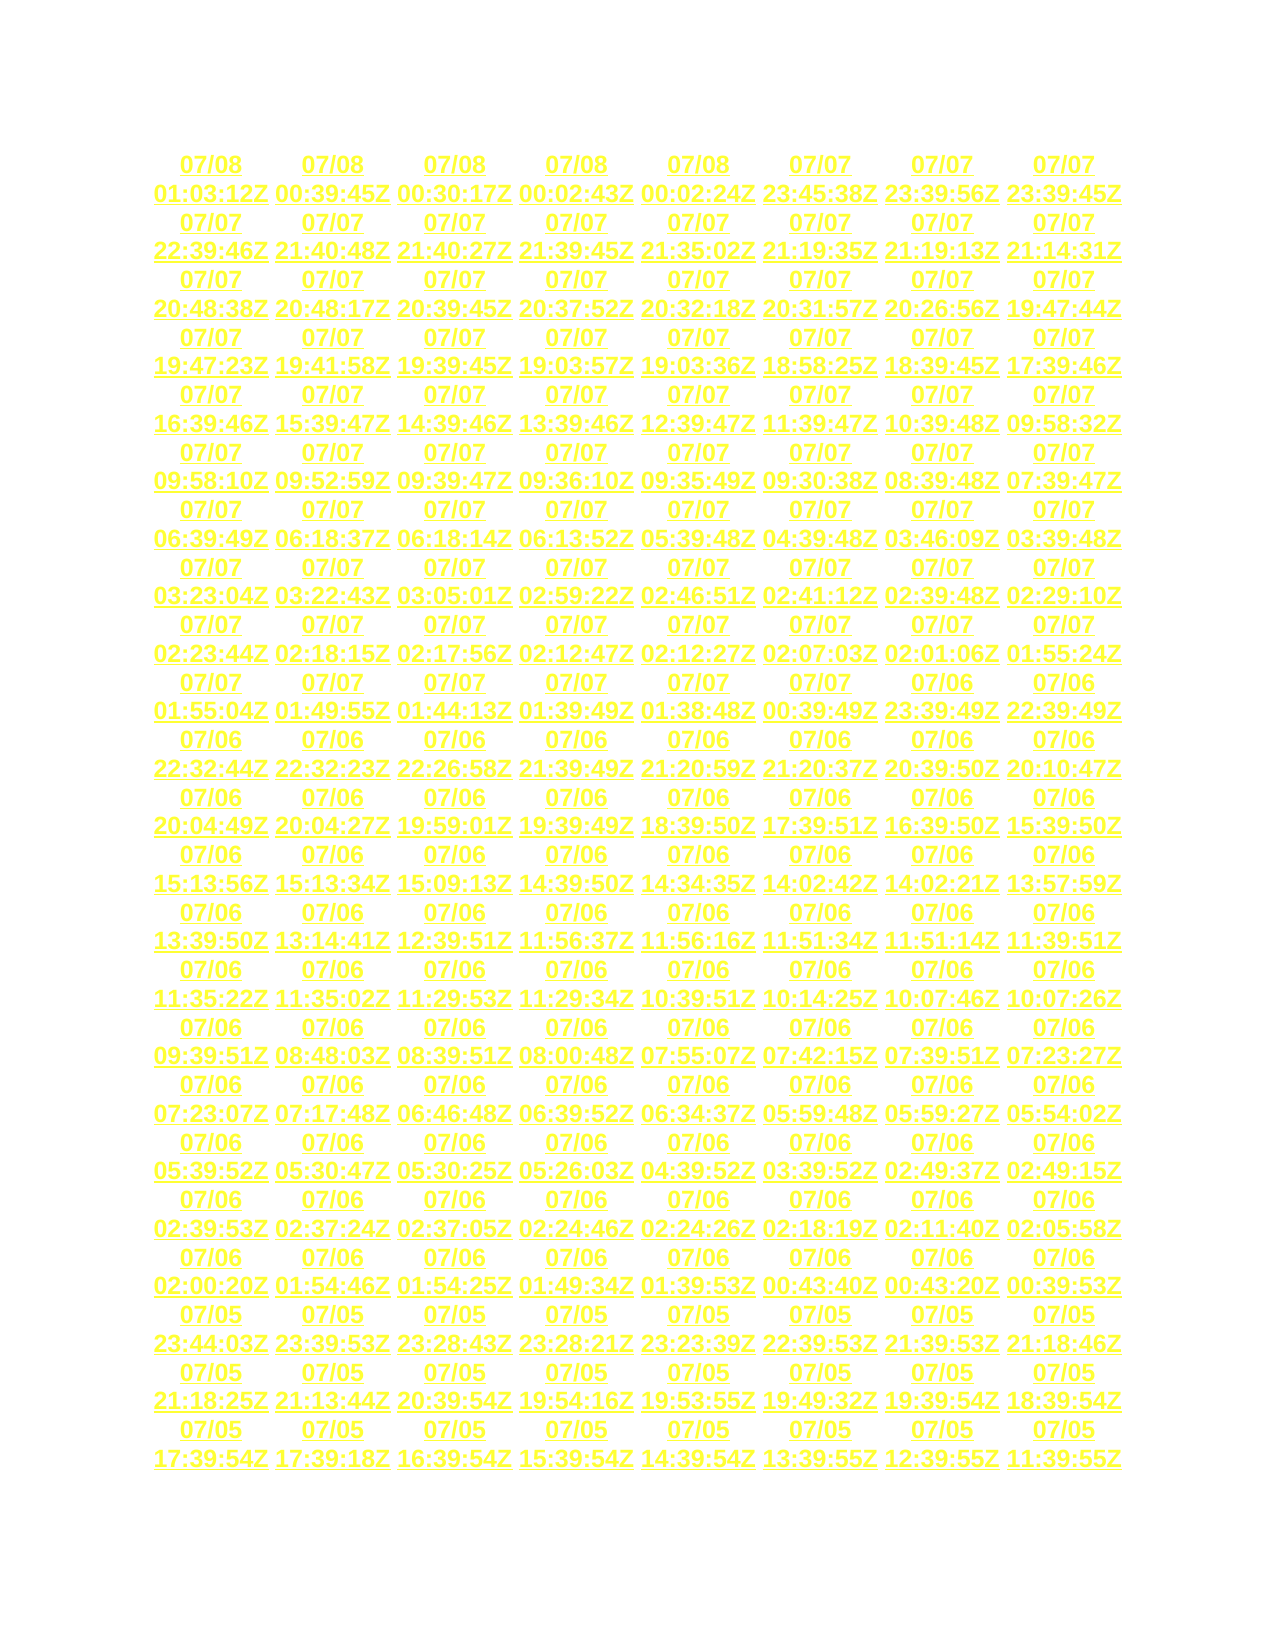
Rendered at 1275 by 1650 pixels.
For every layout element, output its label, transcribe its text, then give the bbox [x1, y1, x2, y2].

table_cell 07/08 00:02:24Z [638, 150, 759, 207]
table_cell 07/06 11:29:53Z [394, 955, 516, 1012]
table_cell 07/06 02:37:24Z [272, 1185, 394, 1242]
table_cell 07/06 08:00:48Z [516, 1013, 637, 1070]
table_cell 07/07 18:58:25Z [759, 323, 881, 380]
table_cell 07/06 02:37:05Z [394, 1185, 516, 1242]
table_cell 07/07 09:36:10Z [516, 438, 637, 495]
table_cell 07/06 02:00:20Z [150, 1243, 272, 1300]
table_cell 07/06 05:30:25Z [394, 1128, 516, 1185]
table_cell 07/06 20:04:49Z [150, 783, 272, 840]
table_cell 07/06 22:39:49Z [1003, 668, 1125, 725]
table_cell 07/06 20:04:27Z [272, 783, 394, 840]
table_cell 07/07 21:40:27Z [394, 208, 516, 265]
table_cell 07/07 09:52:59Z [272, 438, 394, 495]
table_cell 07/08 01:03:12Z [150, 150, 272, 207]
table_cell 07/06 05:30:47Z [272, 1128, 394, 1185]
table_cell 07/07 20:32:18Z [638, 265, 759, 322]
table_cell 07/06 21:20:37Z [759, 725, 881, 782]
table_cell 07/07 02:23:44Z [150, 610, 272, 667]
table_cell 07/06 21:20:59Z [638, 725, 759, 782]
table_cell 07/07 02:29:10Z [1003, 553, 1125, 610]
table_cell 07/06 15:13:56Z [150, 840, 272, 897]
table_cell 07/07 01:55:24Z [1003, 610, 1125, 667]
table_cell 07/07 06:18:37Z [272, 495, 394, 552]
table_cell 07/06 11:56:37Z [516, 898, 637, 955]
table_cell 07/06 07:55:07Z [638, 1013, 759, 1070]
table_cell 07/06 01:54:46Z [272, 1243, 394, 1300]
table_cell 07/06 17:39:51Z [759, 783, 881, 840]
table_cell 07/05 13:39:55Z [759, 1415, 881, 1472]
table_cell 07/06 14:39:50Z [516, 840, 637, 897]
table_cell 07/07 19:39:45Z [394, 323, 516, 380]
table_cell 07/06 06:46:48Z [394, 1070, 516, 1127]
table_cell 07/06 06:39:52Z [516, 1070, 637, 1127]
table_cell 07/07 12:39:47Z [638, 380, 759, 437]
table_cell 07/07 20:26:56Z [881, 265, 1003, 322]
table_cell 07/06 05:26:03Z [516, 1128, 637, 1185]
table_cell 07/07 19:03:57Z [516, 323, 637, 380]
table_cell 07/05 23:44:03Z [150, 1300, 272, 1357]
table_cell 07/05 12:39:55Z [881, 1415, 1003, 1472]
table_cell 07/07 20:31:57Z [759, 265, 881, 322]
table_cell 07/06 10:14:25Z [759, 955, 881, 1012]
table_cell 07/07 23:39:45Z [1003, 150, 1125, 207]
table_cell 07/07 11:39:47Z [759, 380, 881, 437]
table_cell 07/07 22:39:46Z [150, 208, 272, 265]
table_cell 07/06 12:39:51Z [394, 898, 516, 955]
table_cell 07/06 10:07:46Z [881, 955, 1003, 1012]
table_cell 07/05 21:18:25Z [150, 1358, 272, 1415]
table_cell 07/07 07:39:47Z [1003, 438, 1125, 495]
table_cell 07/06 20:39:50Z [881, 725, 1003, 782]
table_cell 07/05 22:39:53Z [759, 1300, 881, 1357]
table_cell 07/06 01:39:53Z [638, 1243, 759, 1300]
table_cell 07/07 21:35:02Z [638, 208, 759, 265]
table_cell 07/06 03:39:52Z [759, 1128, 881, 1185]
table_cell 07/06 11:56:16Z [638, 898, 759, 955]
table_cell 07/06 02:49:15Z [1003, 1128, 1125, 1185]
table_cell 07/07 21:19:35Z [759, 208, 881, 265]
table_cell 07/06 11:51:34Z [759, 898, 881, 955]
table_cell 07/05 16:39:54Z [394, 1415, 516, 1472]
table_cell 07/07 20:48:17Z [272, 265, 394, 322]
table_cell 07/07 02:01:06Z [881, 610, 1003, 667]
table_cell 07/07 10:39:48Z [881, 380, 1003, 437]
table_cell 07/06 01:49:34Z [516, 1243, 637, 1300]
table_cell 07/06 07:42:15Z [759, 1013, 881, 1070]
table_cell 07/06 20:10:47Z [1003, 725, 1125, 782]
table_cell 07/05 11:39:55Z [1003, 1415, 1125, 1472]
table_cell 07/07 03:05:01Z [394, 553, 516, 610]
table_cell 07/08 00:02:43Z [516, 150, 637, 207]
table_cell 07/06 13:57:59Z [1003, 840, 1125, 897]
table_cell 07/07 13:39:46Z [516, 380, 637, 437]
table_cell 07/06 07:23:07Z [150, 1070, 272, 1127]
table_cell 07/05 23:39:53Z [272, 1300, 394, 1357]
table_cell 07/06 22:26:58Z [394, 725, 516, 782]
table_cell 07/07 19:47:44Z [1003, 265, 1125, 322]
table_cell 07/07 19:03:36Z [638, 323, 759, 380]
table_cell 07/05 19:53:55Z [638, 1358, 759, 1415]
table_cell 07/07 09:30:38Z [759, 438, 881, 495]
table_cell 07/07 03:23:04Z [150, 553, 272, 610]
table_cell 07/06 06:34:37Z [638, 1070, 759, 1127]
table_cell 07/05 19:54:16Z [516, 1358, 637, 1415]
table_cell 07/07 20:39:45Z [394, 265, 516, 322]
table_cell 07/06 05:59:27Z [881, 1070, 1003, 1127]
table_cell 07/06 22:32:23Z [272, 725, 394, 782]
table_cell 07/05 17:39:54Z [150, 1415, 272, 1472]
table_cell 07/06 09:39:51Z [150, 1013, 272, 1070]
table_cell 07/07 02:59:22Z [516, 553, 637, 610]
table_cell 07/07 02:18:15Z [272, 610, 394, 667]
table_cell 07/06 14:34:35Z [638, 840, 759, 897]
table_cell 07/06 13:39:50Z [150, 898, 272, 955]
table_cell 07/07 02:07:03Z [759, 610, 881, 667]
table_cell 07/07 03:39:48Z [1003, 495, 1125, 552]
table_cell 07/06 21:39:49Z [516, 725, 637, 782]
table_cell 07/07 21:40:48Z [272, 208, 394, 265]
table_cell 07/07 20:48:38Z [150, 265, 272, 322]
table_cell 07/07 00:39:49Z [759, 668, 881, 725]
table_cell 07/05 23:28:43Z [394, 1300, 516, 1357]
table_cell 07/07 06:13:52Z [516, 495, 637, 552]
table_cell 07/07 23:45:38Z [759, 150, 881, 207]
table_cell 07/07 09:58:32Z [1003, 380, 1125, 437]
table_cell 07/06 01:54:25Z [394, 1243, 516, 1300]
table_cell 07/07 03:22:43Z [272, 553, 394, 610]
table_cell 07/06 19:39:49Z [516, 783, 637, 840]
table_cell 07/06 05:39:52Z [150, 1128, 272, 1185]
table_cell 07/05 15:39:54Z [516, 1415, 637, 1472]
table_cell 07/07 23:39:56Z [881, 150, 1003, 207]
table_cell 07/07 21:39:45Z [516, 208, 637, 265]
table_cell 07/05 20:39:54Z [394, 1358, 516, 1415]
table_cell 07/05 23:23:39Z [638, 1300, 759, 1357]
table_cell 07/05 17:39:18Z [272, 1415, 394, 1472]
table_cell 07/06 07:23:27Z [1003, 1013, 1125, 1070]
table_cell 07/05 21:13:44Z [272, 1358, 394, 1415]
table_cell 07/06 23:39:49Z [881, 668, 1003, 725]
table_cell 07/06 05:59:48Z [759, 1070, 881, 1127]
table_cell 07/07 20:37:52Z [516, 265, 637, 322]
table_cell 07/06 02:18:19Z [759, 1185, 881, 1242]
table_cell 07/06 07:39:51Z [881, 1013, 1003, 1070]
table_cell 07/06 13:14:41Z [272, 898, 394, 955]
table_cell 07/07 01:44:13Z [394, 668, 516, 725]
table_cell 07/06 08:48:03Z [272, 1013, 394, 1070]
table_cell 07/08 00:39:45Z [272, 150, 394, 207]
table_cell 07/06 02:11:40Z [881, 1185, 1003, 1242]
table_cell 07/07 01:55:04Z [150, 668, 272, 725]
table_cell 07/06 02:49:37Z [881, 1128, 1003, 1185]
table_cell 07/08 00:30:17Z [394, 150, 516, 207]
table_cell 07/07 06:39:49Z [150, 495, 272, 552]
table_cell 07/06 16:39:50Z [881, 783, 1003, 840]
table_cell 07/06 11:39:51Z [1003, 898, 1125, 955]
table_cell 07/07 06:18:14Z [394, 495, 516, 552]
table_cell 07/05 19:49:32Z [759, 1358, 881, 1415]
table_cell 07/07 02:17:56Z [394, 610, 516, 667]
table_cell 07/06 02:39:53Z [150, 1185, 272, 1242]
table_cell 07/07 03:46:09Z [881, 495, 1003, 552]
table_cell 07/06 14:02:21Z [881, 840, 1003, 897]
table_cell 07/06 10:07:26Z [1003, 955, 1125, 1012]
table_cell 07/06 00:43:20Z [881, 1243, 1003, 1300]
table_cell 07/06 00:39:53Z [1003, 1243, 1125, 1300]
table_cell 07/05 14:39:54Z [638, 1415, 759, 1472]
table_cell 07/05 21:18:46Z [1003, 1300, 1125, 1357]
table_cell 07/05 19:39:54Z [881, 1358, 1003, 1415]
table_cell 07/07 18:39:45Z [881, 323, 1003, 380]
table_cell 07/06 02:24:26Z [638, 1185, 759, 1242]
table_cell 07/07 02:12:27Z [638, 610, 759, 667]
table_cell 07/05 18:39:54Z [1003, 1358, 1125, 1415]
table_cell 07/06 11:35:02Z [272, 955, 394, 1012]
table_cell 07/07 09:58:10Z [150, 438, 272, 495]
table_cell 07/06 19:59:01Z [394, 783, 516, 840]
table_cell 07/06 14:02:42Z [759, 840, 881, 897]
table_cell 07/07 16:39:46Z [150, 380, 272, 437]
table_cell 07/07 09:39:47Z [394, 438, 516, 495]
table_cell 07/06 08:39:51Z [394, 1013, 516, 1070]
table_cell 07/07 02:46:51Z [638, 553, 759, 610]
table_cell 07/06 05:54:02Z [1003, 1070, 1125, 1127]
table_cell 07/06 10:39:51Z [638, 955, 759, 1012]
table_cell 07/06 11:51:14Z [881, 898, 1003, 955]
table_cell 07/07 08:39:48Z [881, 438, 1003, 495]
table_cell 07/07 15:39:47Z [272, 380, 394, 437]
table_cell 07/06 02:05:58Z [1003, 1185, 1125, 1242]
table_cell 07/07 05:39:48Z [638, 495, 759, 552]
table_cell 07/05 21:39:53Z [881, 1300, 1003, 1357]
table_cell 07/06 22:32:44Z [150, 725, 272, 782]
table_cell 07/07 21:14:31Z [1003, 208, 1125, 265]
table_cell 07/07 01:38:48Z [638, 668, 759, 725]
table_cell 07/06 04:39:52Z [638, 1128, 759, 1185]
table_cell 07/07 02:41:12Z [759, 553, 881, 610]
table_cell 07/07 14:39:46Z [394, 380, 516, 437]
table_cell 07/07 04:39:48Z [759, 495, 881, 552]
table_cell 07/06 18:39:50Z [638, 783, 759, 840]
table_cell 07/07 19:47:23Z [150, 323, 272, 380]
table_cell 07/05 23:28:21Z [516, 1300, 637, 1357]
table_cell 07/06 15:09:13Z [394, 840, 516, 897]
table_cell 07/07 02:12:47Z [516, 610, 637, 667]
table_cell 07/06 02:24:46Z [516, 1185, 637, 1242]
table_cell 07/07 01:49:55Z [272, 668, 394, 725]
table_cell 07/07 02:39:48Z [881, 553, 1003, 610]
table_cell 07/06 11:29:34Z [516, 955, 637, 1012]
table_cell 07/06 15:13:34Z [272, 840, 394, 897]
table_cell 07/07 09:35:49Z [638, 438, 759, 495]
table_cell 07/06 00:43:40Z [759, 1243, 881, 1300]
table_cell 07/06 07:17:48Z [272, 1070, 394, 1127]
table_cell 07/07 21:19:13Z [881, 208, 1003, 265]
table_cell 07/07 17:39:46Z [1003, 323, 1125, 380]
table_cell 07/06 11:35:22Z [150, 955, 272, 1012]
table_cell 07/07 19:41:58Z [272, 323, 394, 380]
table_cell 07/06 15:39:50Z [1003, 783, 1125, 840]
table_cell 07/07 01:39:49Z [516, 668, 637, 725]
